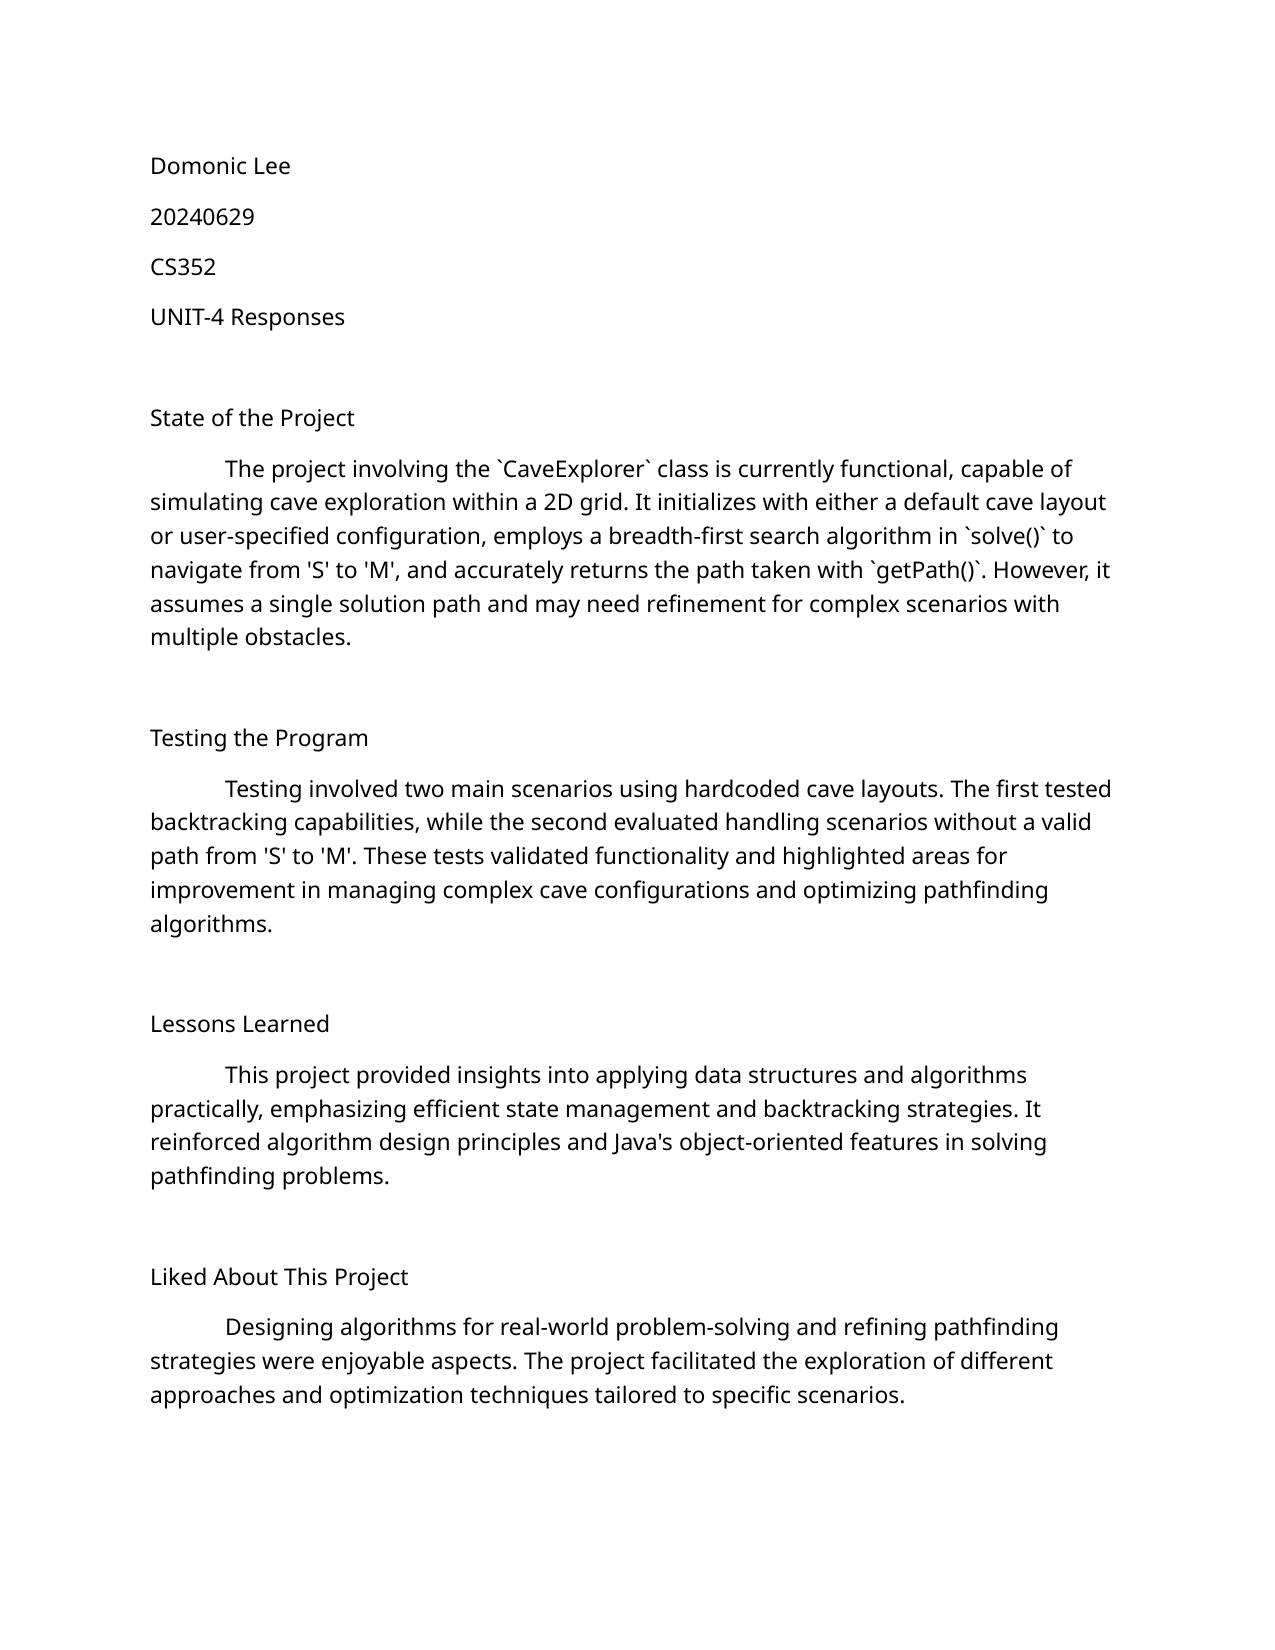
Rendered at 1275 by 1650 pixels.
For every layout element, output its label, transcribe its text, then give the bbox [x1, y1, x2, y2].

text State of the Project [150, 402, 1125, 433]
text Domonic Lee [150, 150, 1125, 181]
text The project involving the `CaveExplorer` class is currently functional, capable of simulating cave exploration within a 2D grid. It initializes with either a default cave layout or user-specified configuration, employs a breadth-first search algorithm in `solve()` to navigate from 'S' to 'M', and accurately returns the path taken with `getPath()`. However, it assumes a single solution path and may need refinement for complex scenarios with multiple obstacles. [150, 452, 1125, 652]
text CS352 [150, 251, 1125, 282]
text Liked About This Project [150, 1261, 1125, 1292]
text Testing the Program [150, 722, 1125, 753]
text Lessons Learned [150, 1008, 1125, 1039]
text Designing algorithms for real-world problem-solving and refining pathfinding strategies were enjoyable aspects. The project facilitated the exploration of different approaches and optimization techniques tailored to specific scenarios. [150, 1311, 1125, 1410]
text This project provided insights into applying data structures and algorithms practically, emphasizing efficient state management and backtracking strategies. It reinforced algorithm design principles and Java's object-oriented features in solving pathfinding problems. [150, 1059, 1125, 1191]
text 20240629 [150, 200, 1125, 232]
text UNIT-4 Responses [150, 301, 1125, 332]
text Testing involved two main scenarios using hardcoded cave layouts. The first tested backtracking capabilities, while the second evaluated handling scenarios without a valid path from 'S' to 'M'. These tests validated functionality and highlighted areas for improvement in managing complex cave configurations and optimizing pathfinding algorithms. [150, 772, 1125, 939]
